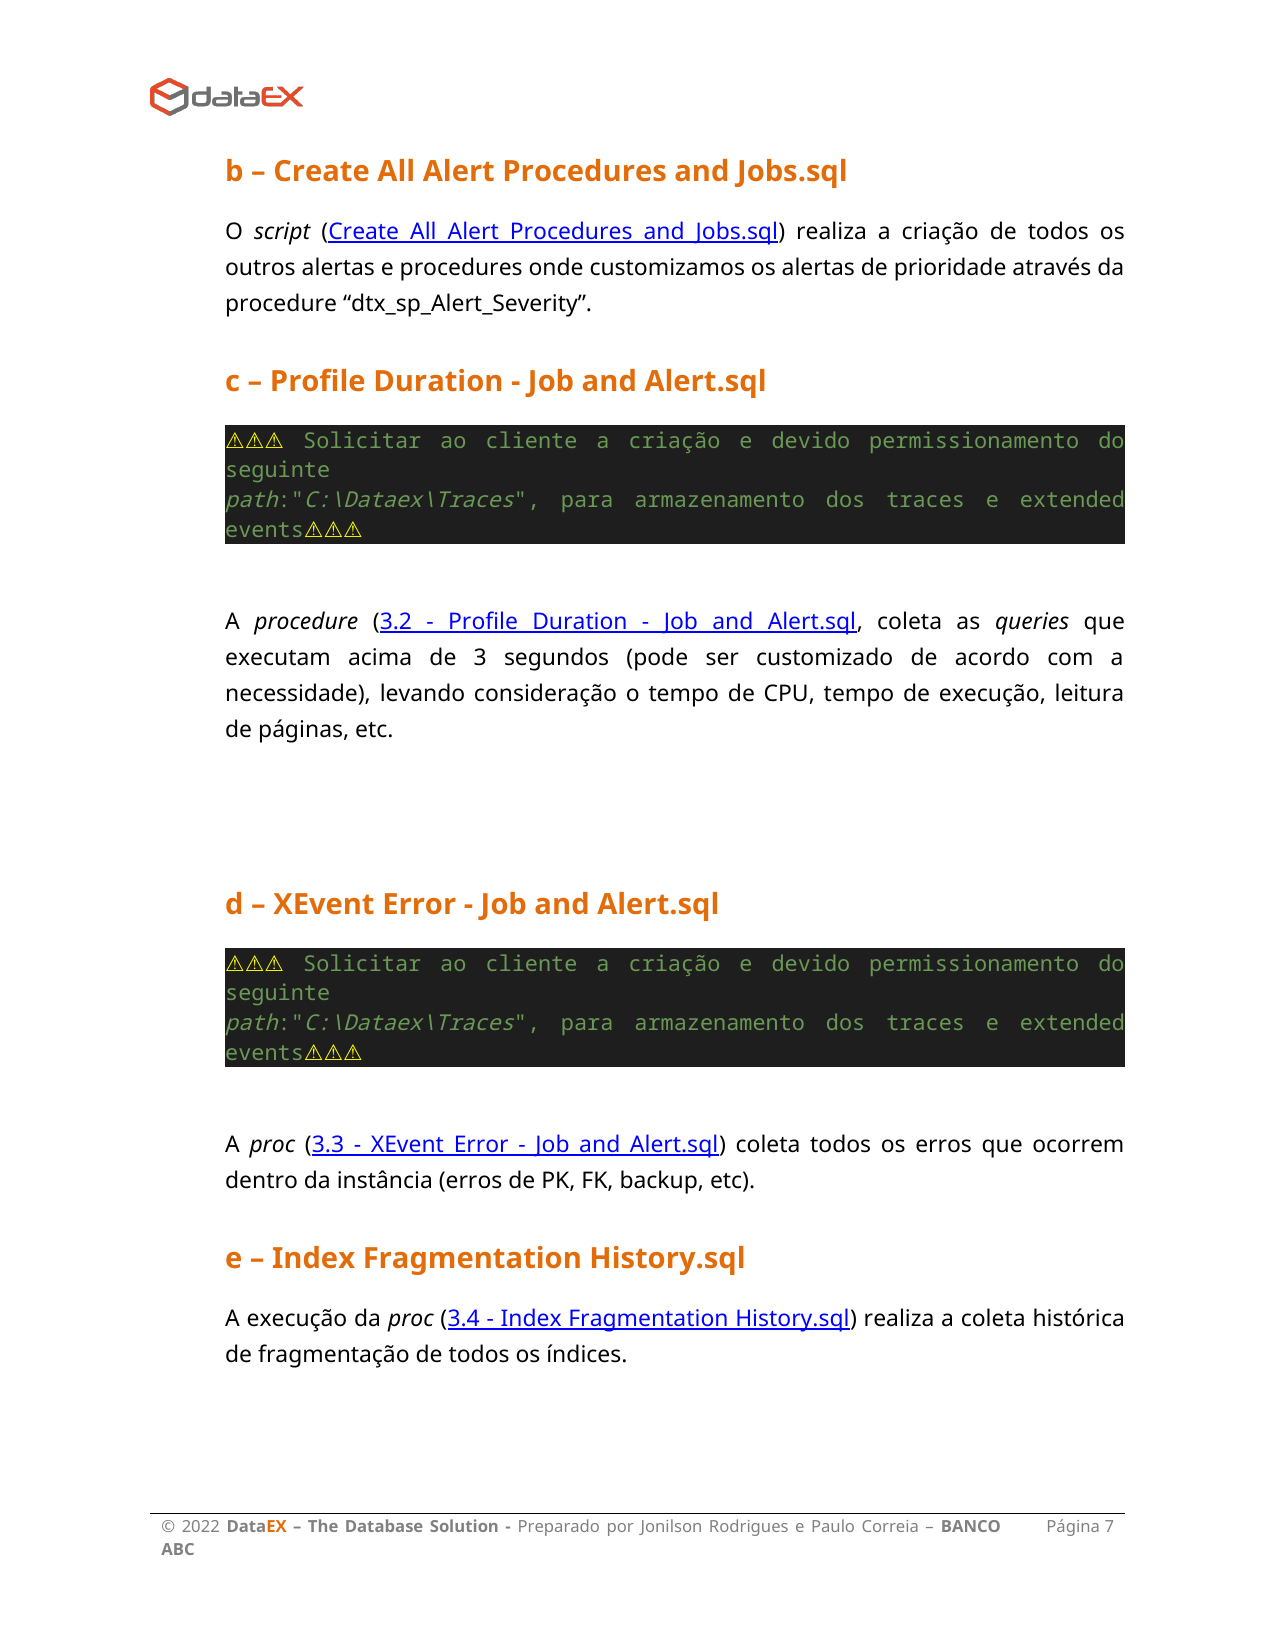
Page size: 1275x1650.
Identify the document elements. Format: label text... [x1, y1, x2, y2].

text A execução da proc (3.4 - Index Fragmentation History.sql) realiza a coleta histórica de fragmentação de todos os índices. [225, 1302, 1125, 1369]
picture [150, 78, 304, 116]
text O script (Create All Alert Procedures and Jobs.sql) realiza a criação de todos os outros alertas e procedures onde customizamos os alertas de prioridade através da procedure “dtx_sp_Alert_Severity”. [225, 215, 1125, 318]
text A proc (3.3 - XEvent Error - Job and Alert.sql) coleta todos os erros que ocorrem dentro da instância (erros de PK, FK, backup, etc). [225, 1128, 1125, 1195]
text A procedure (3.2 - Profile Duration - Job and Alert.sql, coleta as queries que executam acima de 3 segundos (pode ser customizado de acordo com a necessidade), levando consideração o tempo de CPU, tempo de execução, leitura de páginas, etc. [225, 605, 1125, 744]
text Solicitar ao cliente a criação e devido permissionamento do seguinte [225, 425, 1125, 484]
subtitle e – Index Fragmentation History.sql [150, 1237, 1125, 1277]
text path:"C:\Dataex\Traces", para armazenamento dos traces e extended events [225, 484, 1125, 544]
subtitle b – Create All Alert Procedures and Jobs.sql [150, 150, 1125, 190]
text Solicitar ao cliente a criação e devido permissionamento do seguinte [225, 948, 1125, 1007]
text path:"C:\Dataex\Traces", para armazenamento dos traces e extended events [225, 1007, 1125, 1067]
subtitle d – XEvent Error - Job and Alert.sql [150, 883, 1125, 923]
subtitle c – Profile Duration - Job and Alert.sql [150, 360, 1125, 400]
